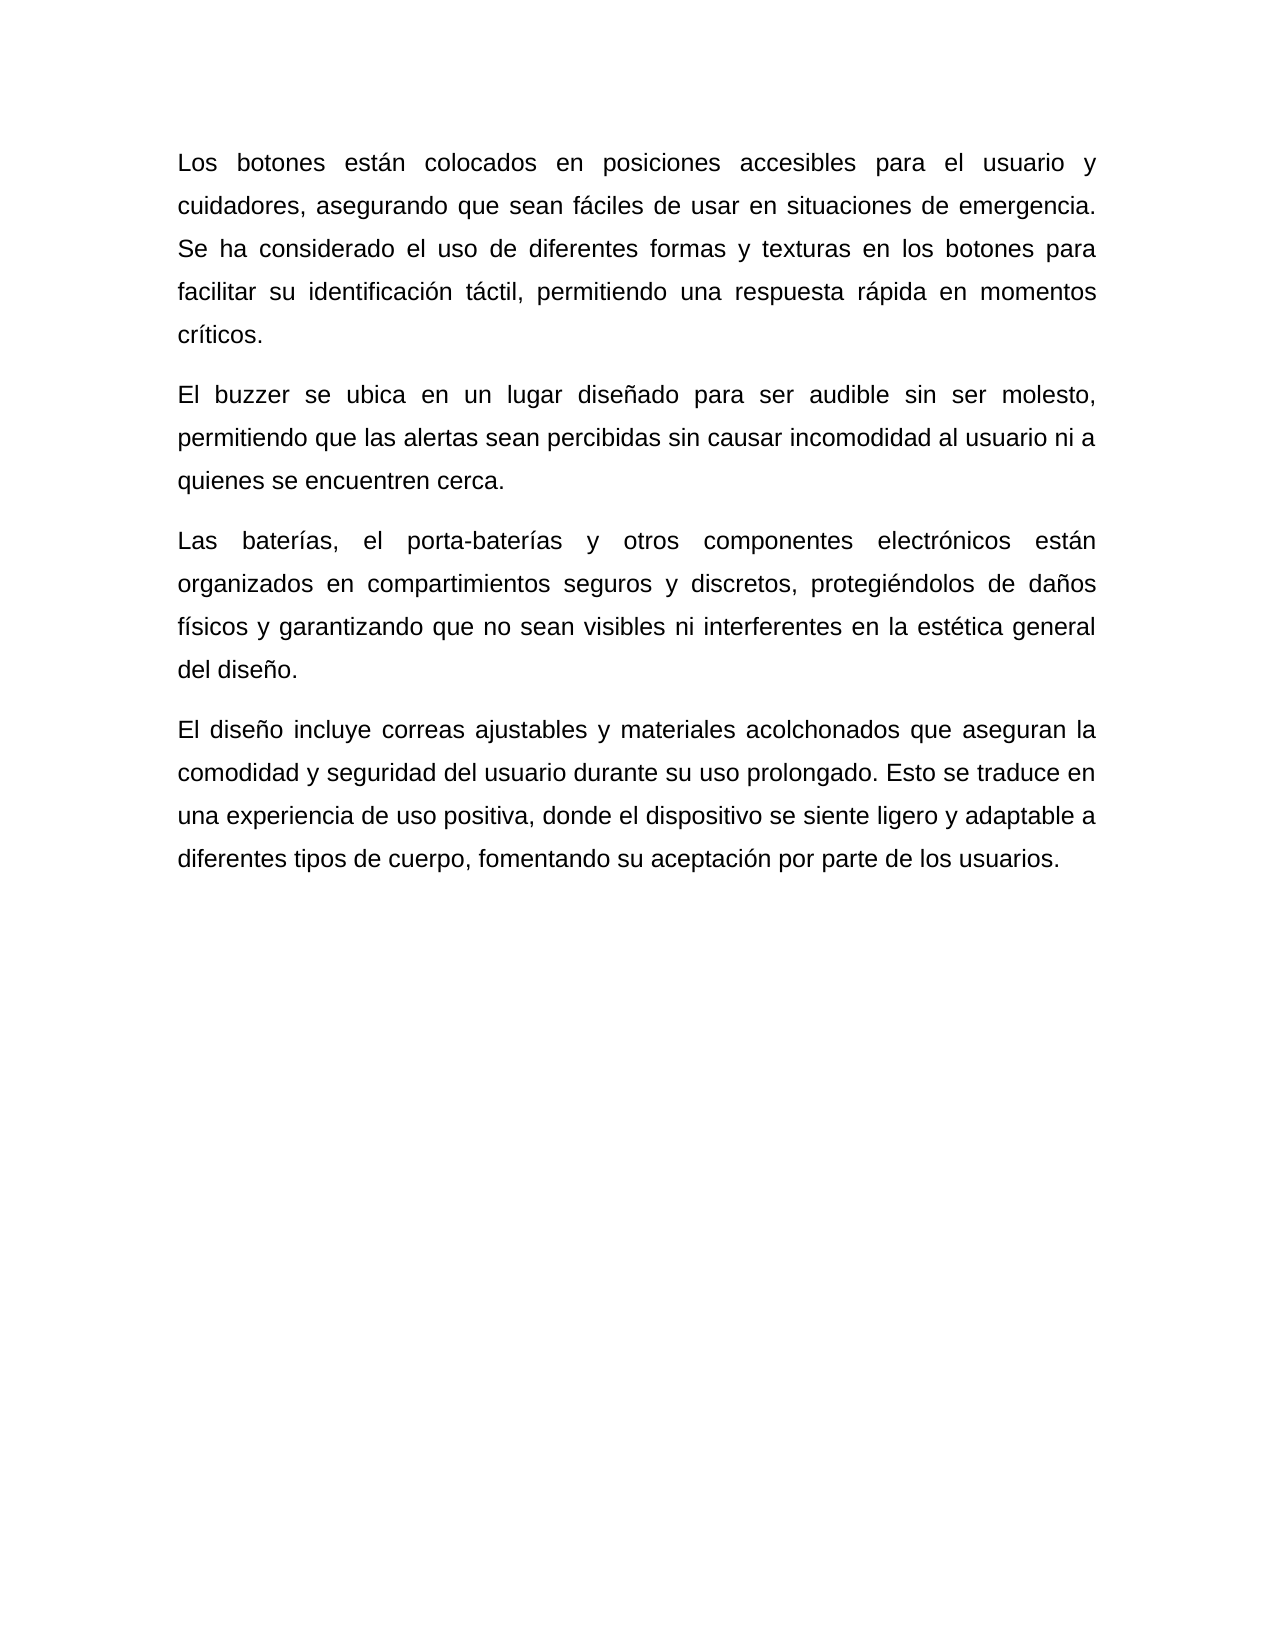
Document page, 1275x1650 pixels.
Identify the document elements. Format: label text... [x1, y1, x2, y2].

text Los botones están colocados en posiciones accesibles para el usuario y cuidadores, asegurando que sean fáciles de usar en situaciones de emergencia. Se ha considerado el uso de diferentes formas y texturas en los botones para facilitar su identificación táctil, permitiendo una respuesta rápida en momentos críticos. [177, 148, 1098, 349]
text El buzzer se ubica en un lugar diseñado para ser audible sin ser molesto, permitiendo que las alertas sean percibidas sin causar incomodidad al usuario ni a quienes se encuentren cerca. [177, 380, 1098, 495]
text El diseño incluye correas ajustables y materiales acolchonados que aseguran la comodidad y seguridad del usuario durante su uso prolongado. Esto se traduce en una experiencia de uso positiva, donde el dispositivo se siente ligero y adaptable a diferentes tipos de cuerpo, fomentando su aceptación por parte de los usuarios. [177, 715, 1098, 873]
text Las baterías, el porta-baterías y otros componentes electrónicos están organizados en compartimientos seguros y discretos, protegiéndolos de daños físicos y garantizando que no sean visibles ni interferentes en la estética general del diseño. [177, 526, 1098, 684]
